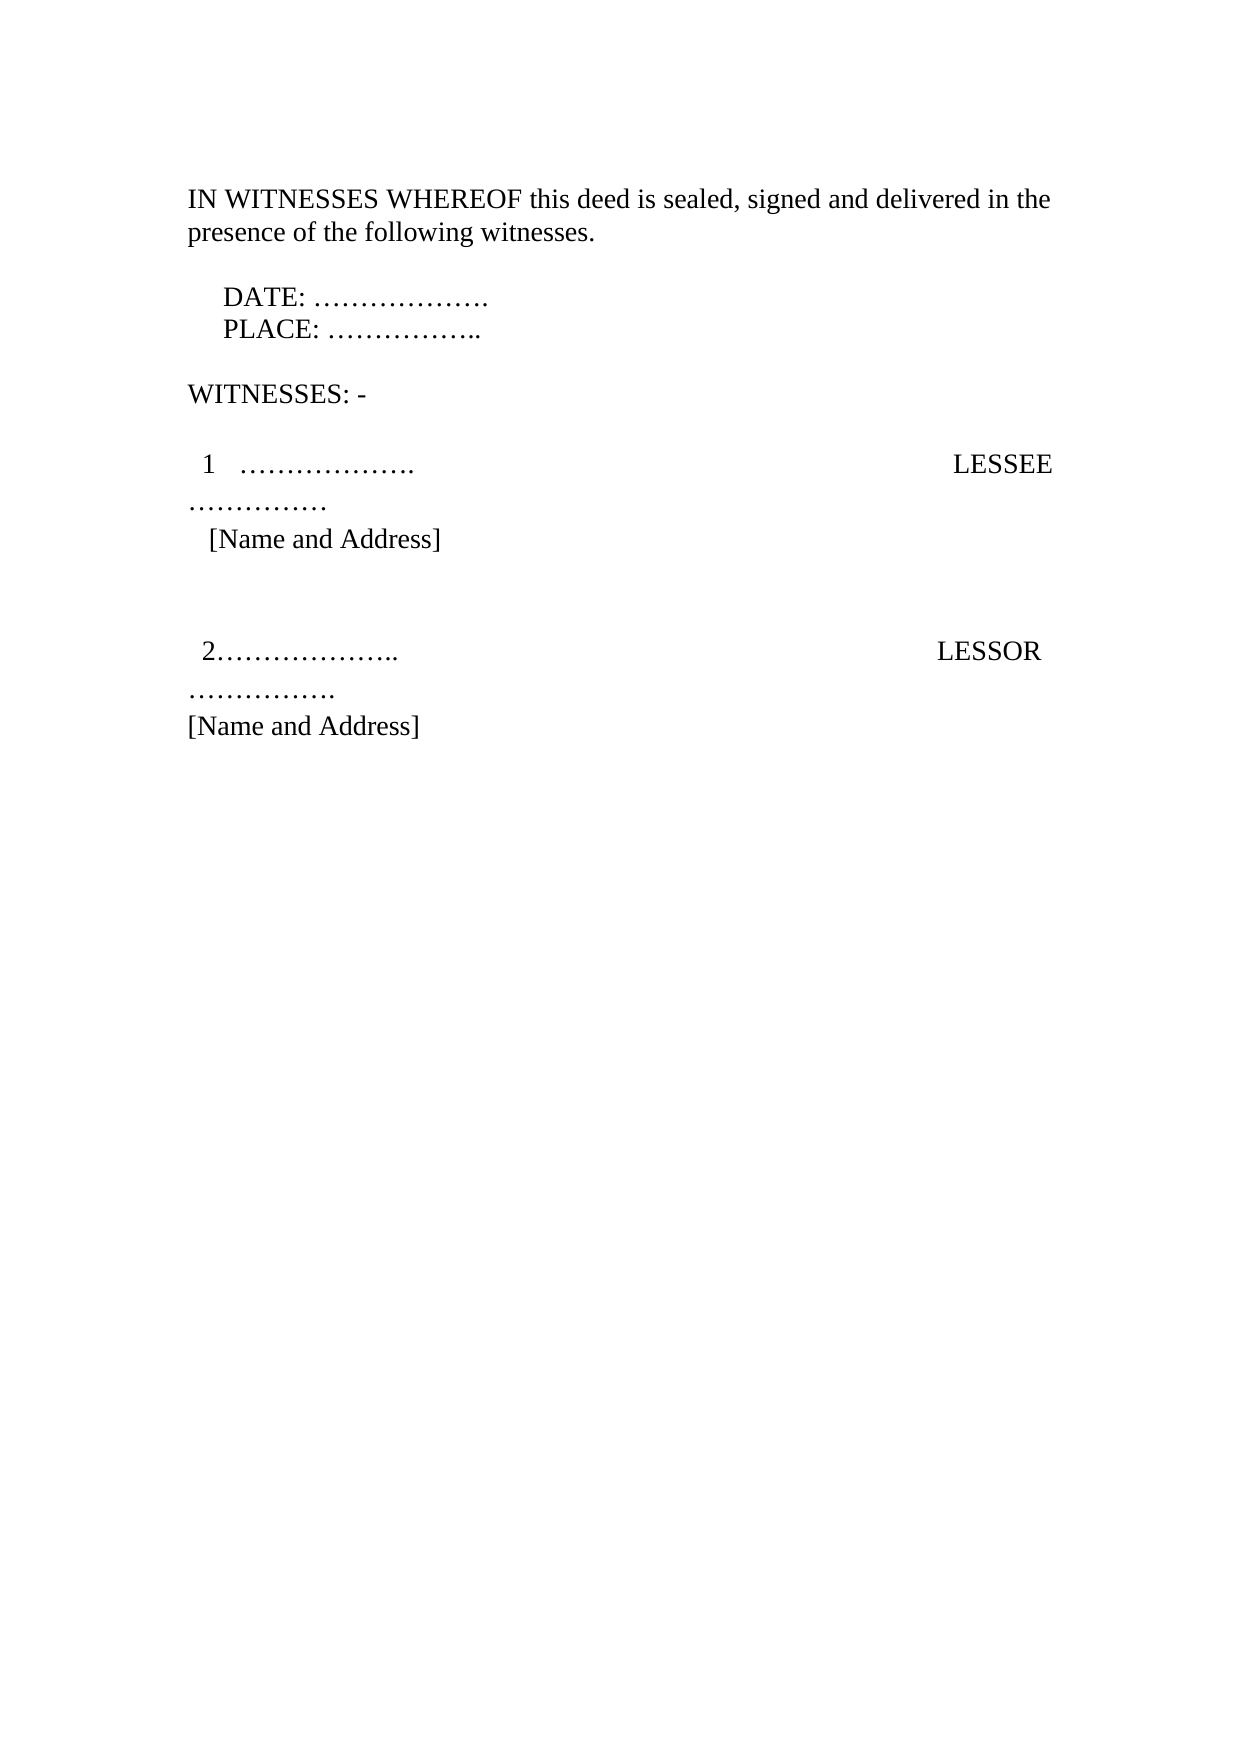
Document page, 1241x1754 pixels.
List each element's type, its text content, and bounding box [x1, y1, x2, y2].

text PLACE: …………….. [187, 312, 1053, 344]
text DATE: ………………. [187, 279, 1053, 312]
text [Name and Address] [187, 517, 1053, 554]
text [Name and Address] [187, 704, 1053, 742]
text 2……………….. LESSOR……………. [187, 629, 1053, 704]
text IN WITNESSES WHEREOF this deed is sealed, signed and delivered in the presence of the following witnesses. [187, 182, 1053, 247]
text WITNESSES: - [187, 377, 1053, 409]
text 1 ………………. LESSEE …………… [187, 442, 1053, 517]
